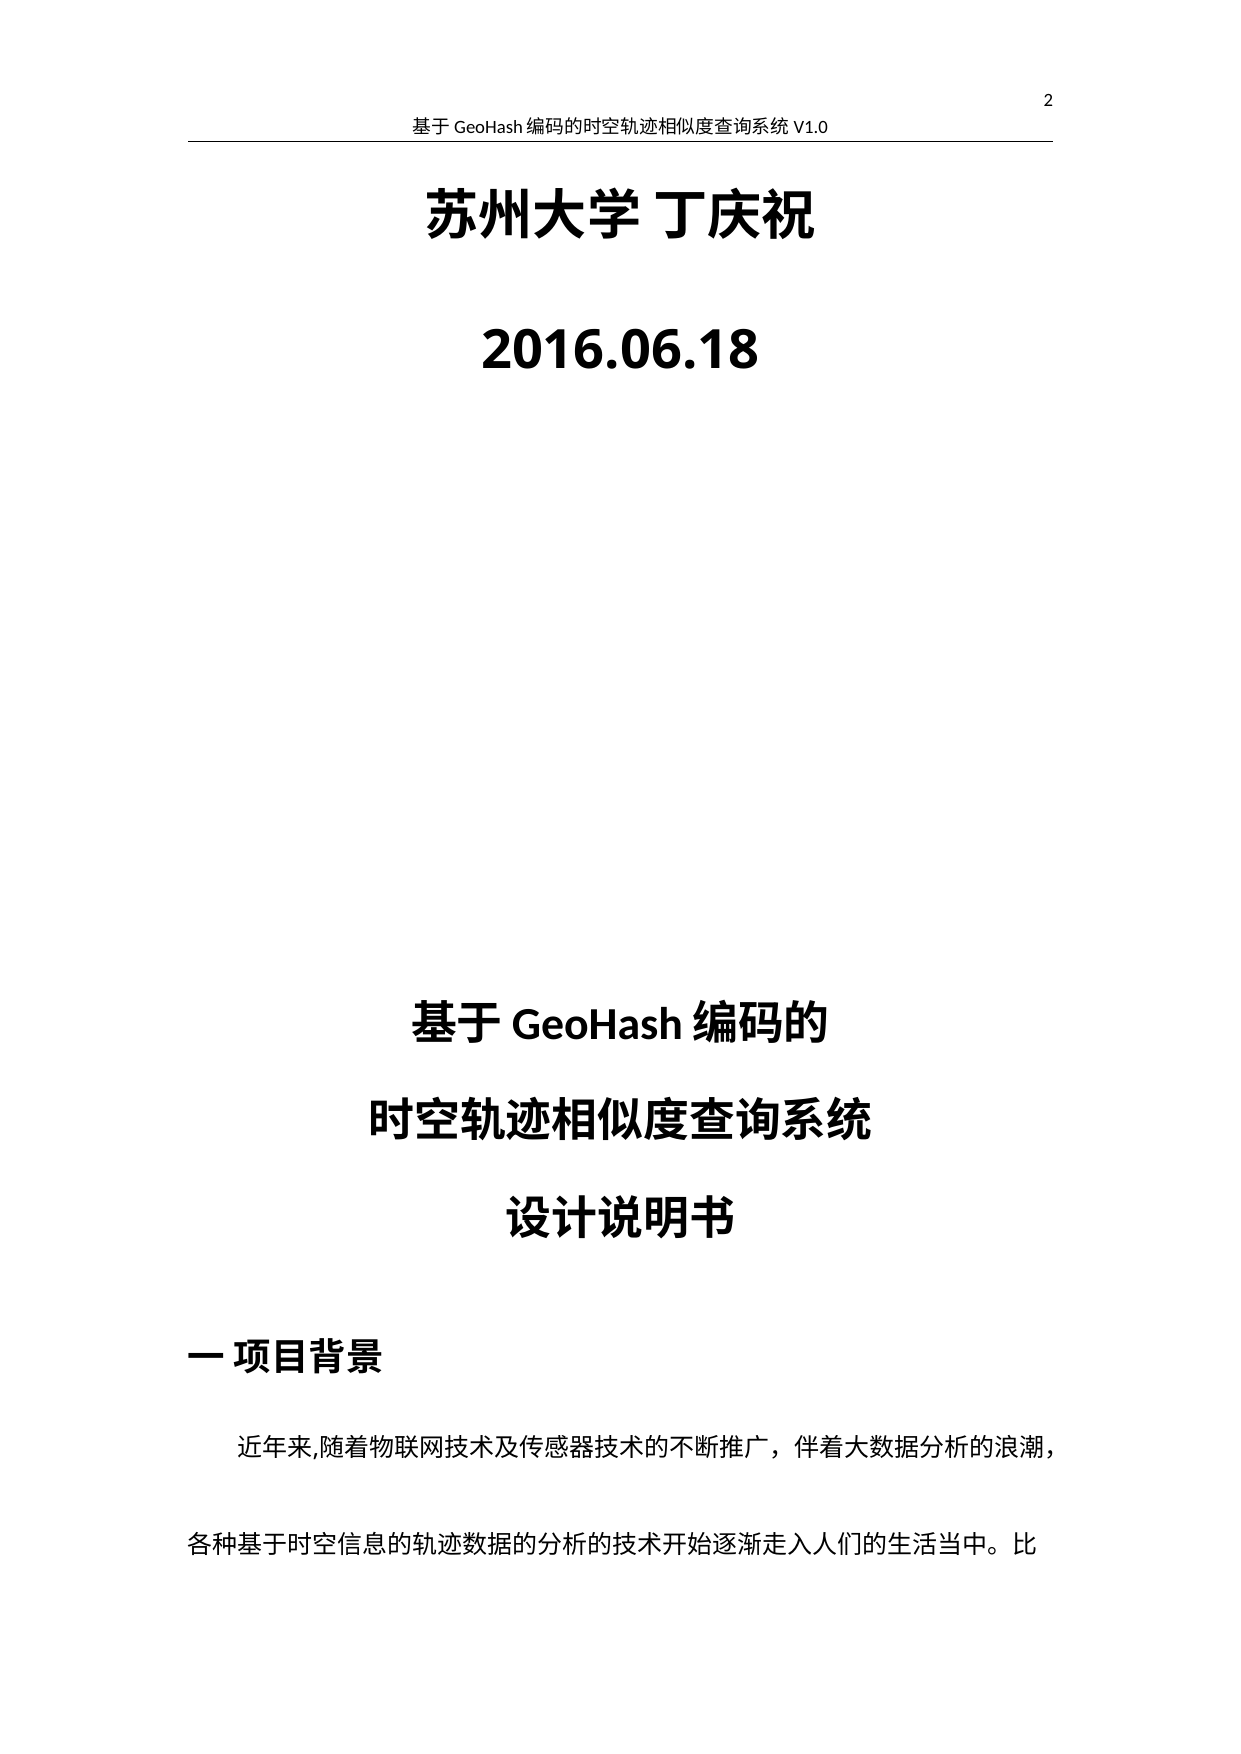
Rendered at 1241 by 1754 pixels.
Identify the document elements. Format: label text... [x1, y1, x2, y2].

text 苏州大学 丁庆祝 [187, 162, 1053, 259]
text 基于GeoHash编码的 [187, 971, 1053, 1068]
text 2016.06.18 [187, 299, 1053, 396]
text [187, 1413, 1053, 1576]
text 时空轨迹相似度查询系统 [187, 1068, 1053, 1166]
text 设计说明书 [187, 1166, 1053, 1263]
subtitle 一 项目背景 [187, 1321, 1053, 1386]
